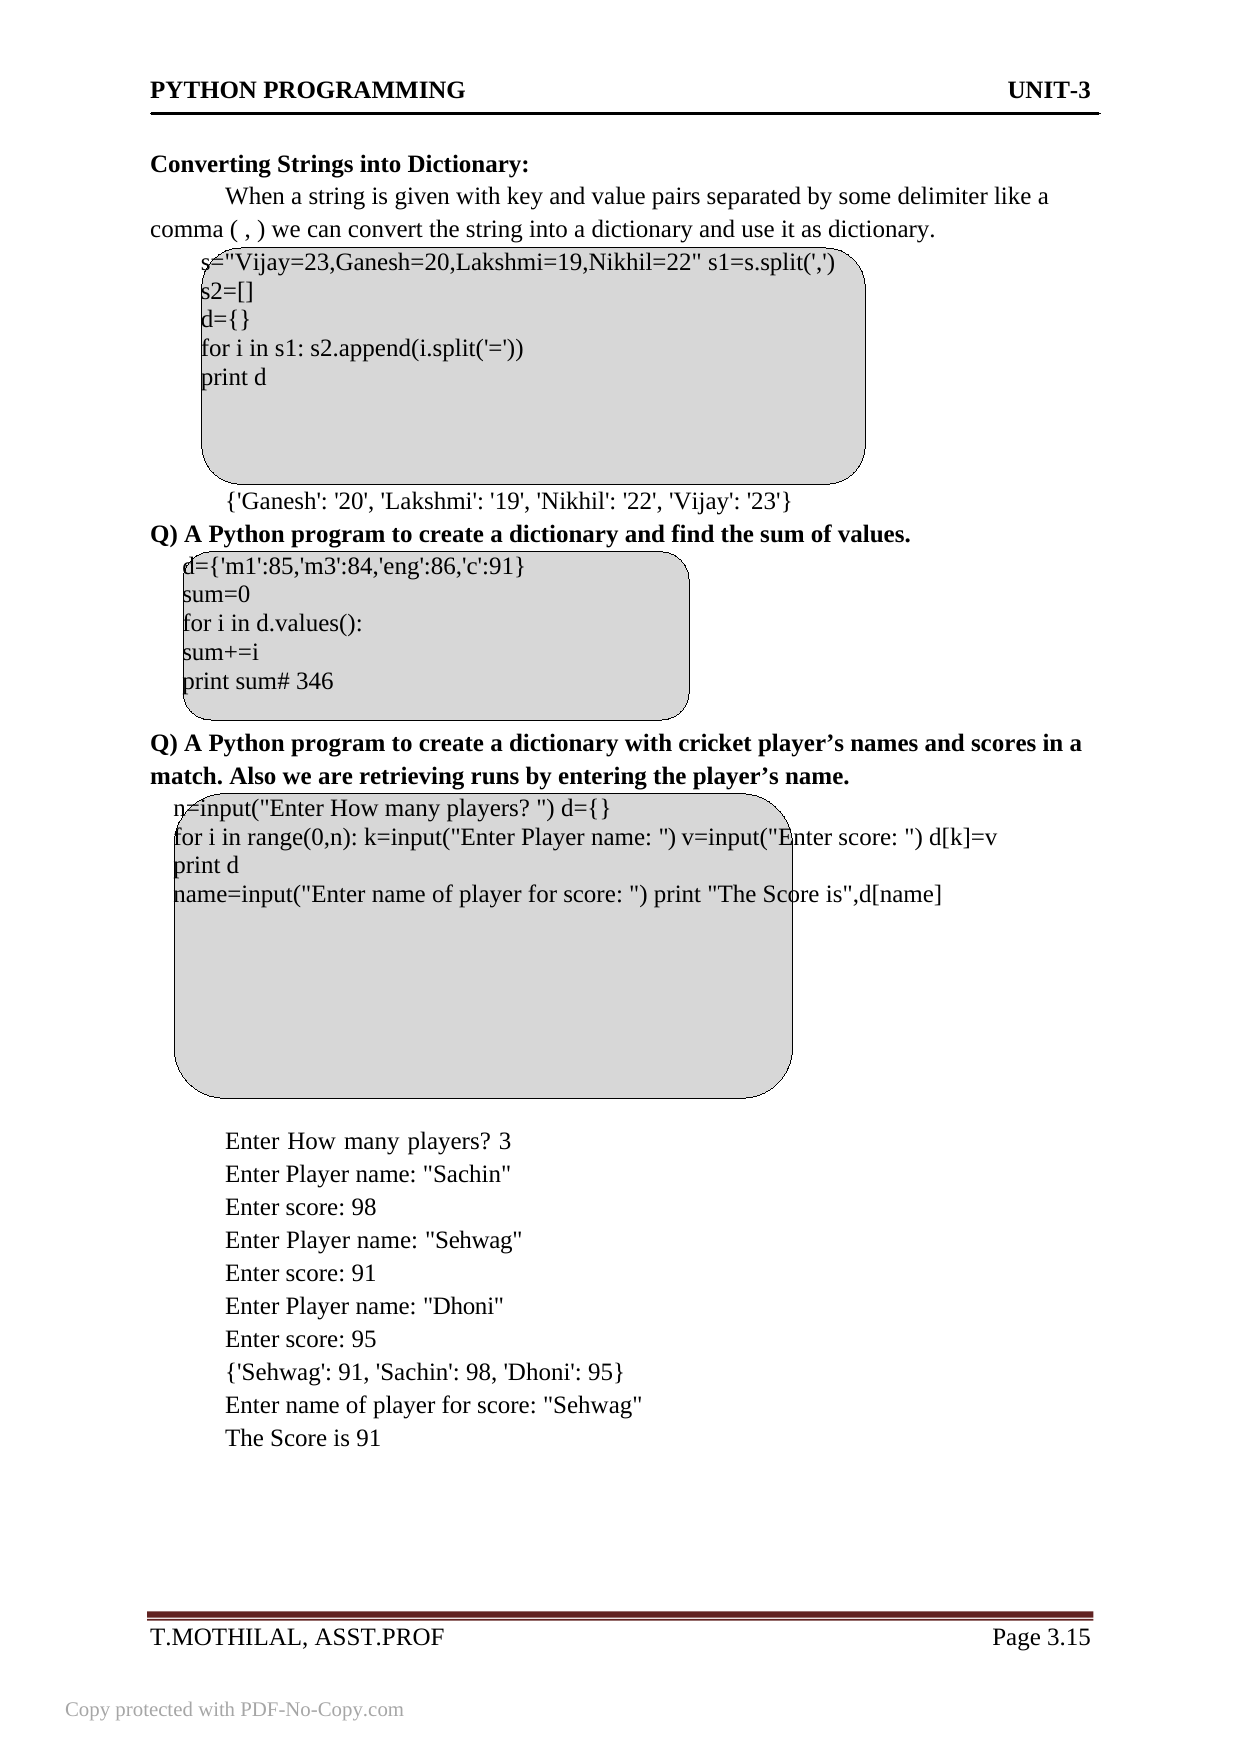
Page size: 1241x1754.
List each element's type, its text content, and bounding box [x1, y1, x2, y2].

subtitle Converting Strings into Dictionary: [150, 149, 1144, 177]
text {'Sehwag': 91, 'Sachin': 98, 'Dhoni': 95} Enter name of player for score: "Sehwag" The Score is 91 [225, 1357, 644, 1452]
text {'Ganesh': '20', 'Lakshmi': '19', 'Nikhil': '22', 'Vijay': '23'} [225, 486, 1144, 514]
text Enter How many players? 3 Enter Player name: "Sachin" Enter score: 98 [225, 1126, 511, 1221]
text When a string is given with key and value pairs separated by some delimiter like a comma ( , ) we can convert the string into a dictionary and use it as dictionary. [150, 181, 1092, 243]
text Enter Player name: "Dhoni" Enter score: 95 [225, 1291, 526, 1353]
text Q) A Python program to create a dictionary with cricket player’s names and scores in a match. Also we are retrieving runs by entering the player’s name. [150, 552, 1144, 790]
text Enter Player name: "Sehwag" Enter score: 91 [225, 1225, 522, 1287]
subtitle Q) A Python program to create a dictionary and find the sum of values. [150, 519, 1144, 548]
